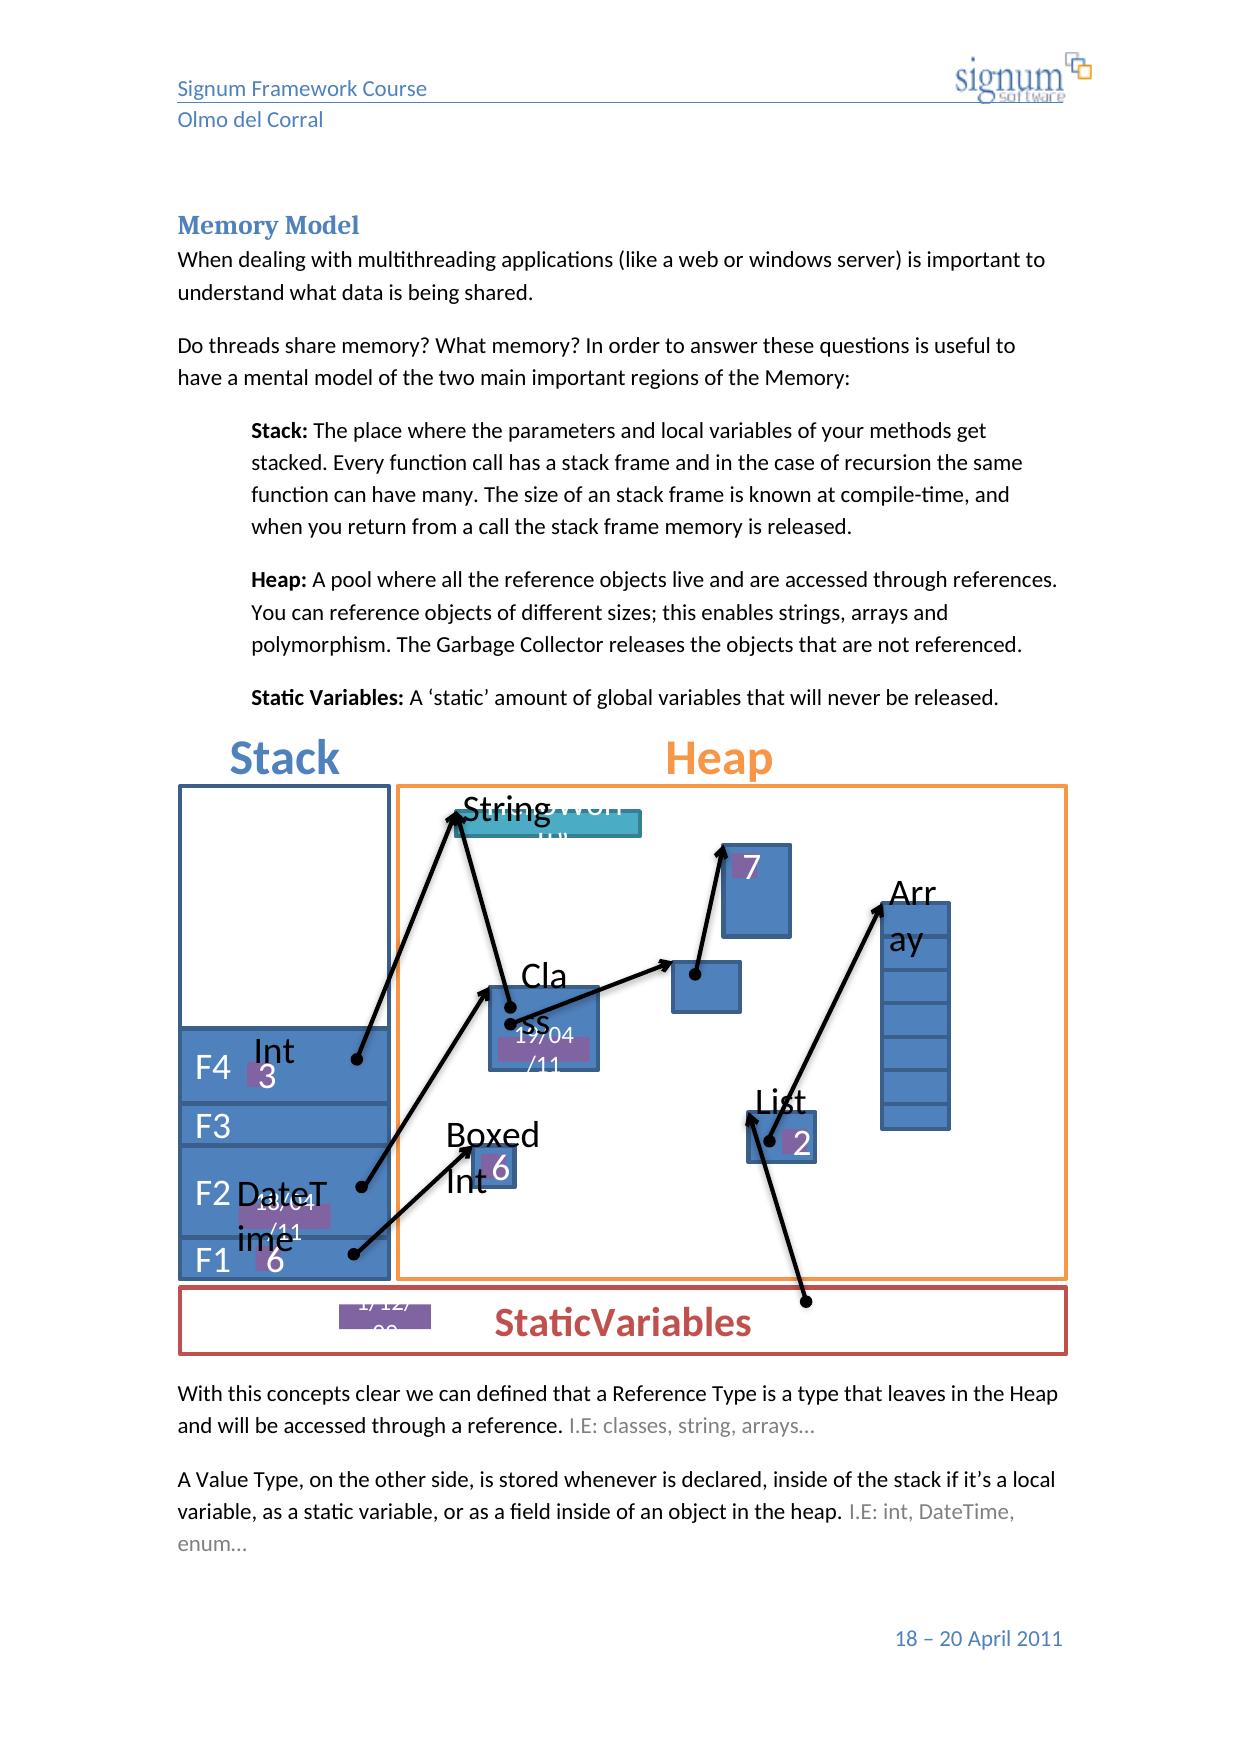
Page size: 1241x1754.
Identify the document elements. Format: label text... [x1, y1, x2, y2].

text Do threads share memory? What memory? In order to answer these questions is useful to have a mental model of the two main important regions of the Memory: [177, 331, 1063, 391]
subtitle Memory Model [177, 210, 1063, 241]
picture [950, 52, 1092, 104]
text A Value Type, on the other side, is stored whenever is declared, inside of the stack if it’s a local variable, as a static variable, or as a field inside of an object in the heap. I.E: int, DateTime, enum… [177, 1465, 1063, 1557]
text When dealing with multithreading applications (like a web or windows server) is important to understand what data is being shared. [177, 246, 1063, 306]
text Stack: The place where the parameters and local variables of your methods get stacked. Every function call has a stack frame and in the case of recursion the same function can have many. The size of an stack frame is known at compile-time, and when you return from a call the stack frame memory is released. [251, 416, 1063, 541]
text Static Variables: A ‘static’ amount of global variables that will never be released. [251, 683, 1063, 711]
text With this concepts clear we can defined that a Reference Type is a type that leaves in the Heap and will be accessed through a reference. I.E: classes, string, arrays… [177, 1379, 1063, 1440]
text Heap: A pool where all the reference objects live and are accessed through references. You can reference objects of different sizes; this enables strings, arrays and polymorphism. The Garbage Collector releases the objects that are not referenced. [251, 566, 1063, 658]
